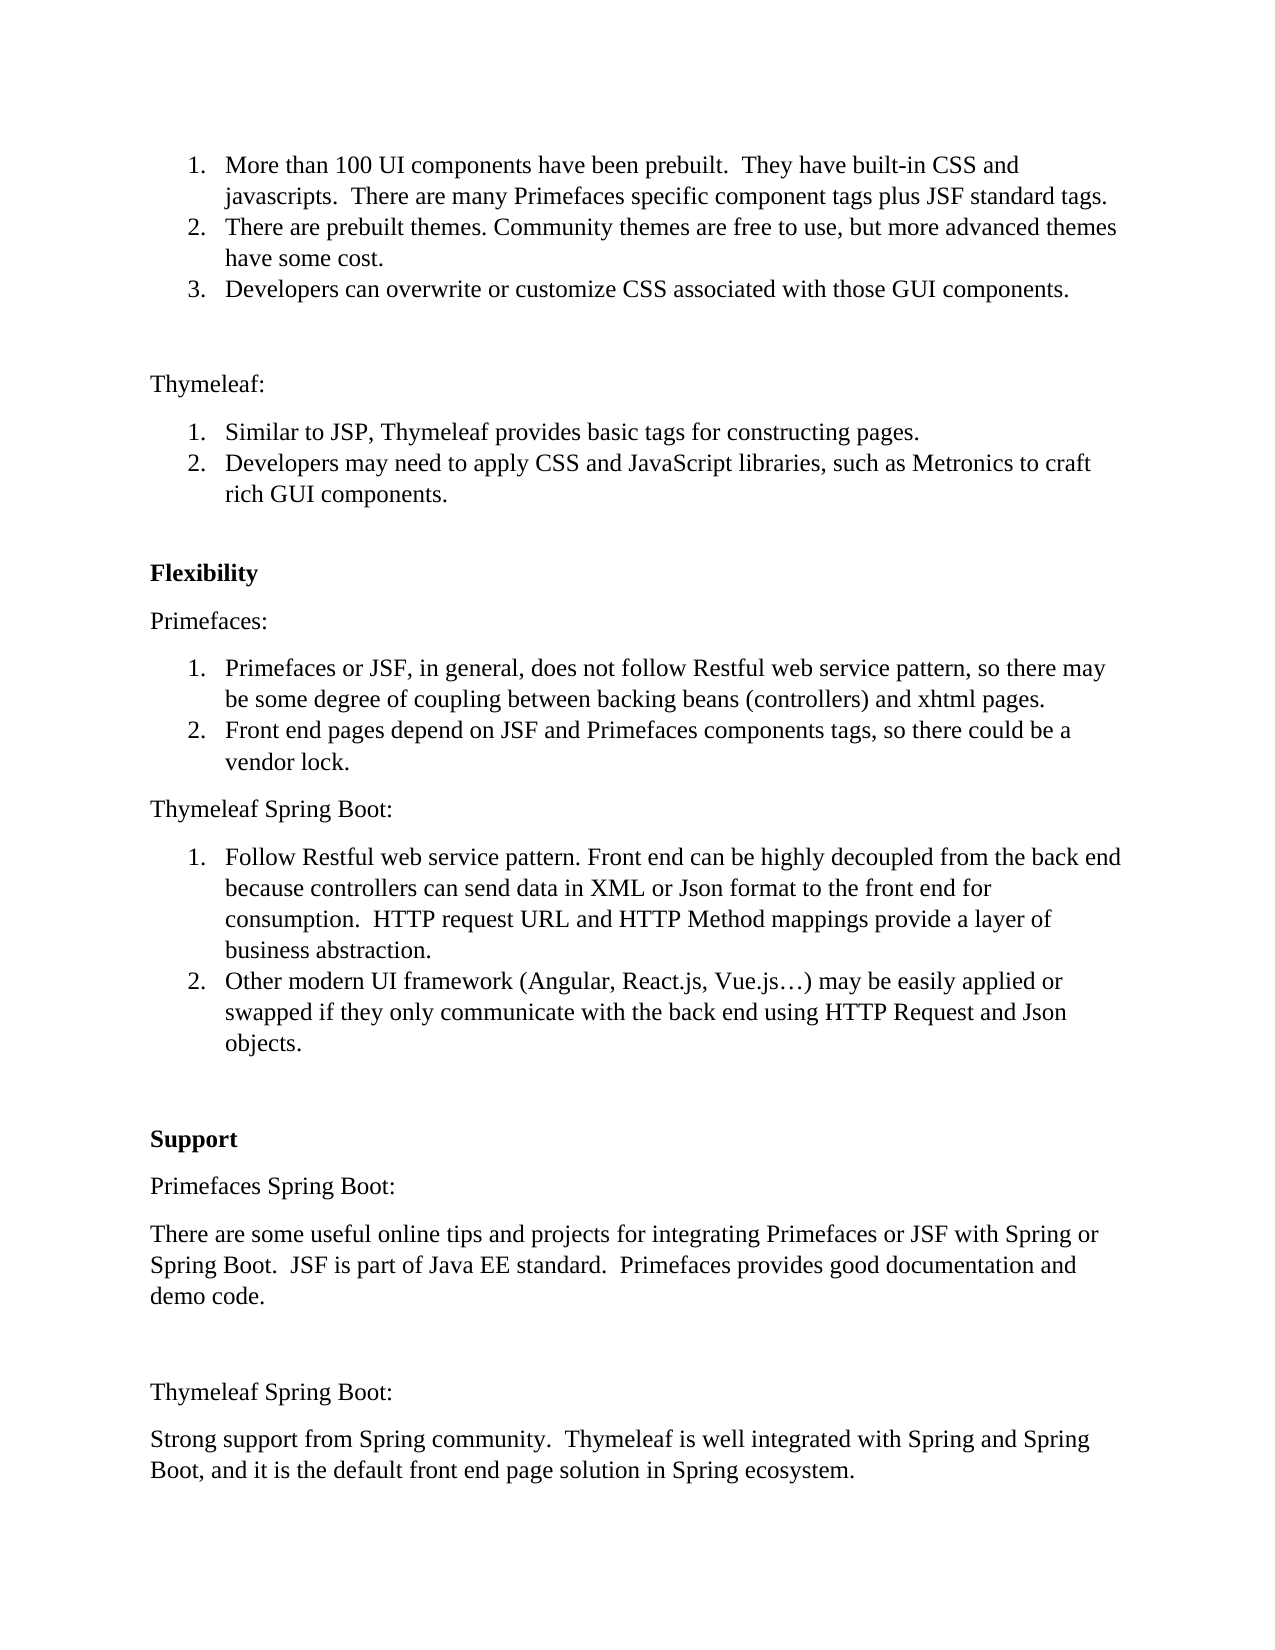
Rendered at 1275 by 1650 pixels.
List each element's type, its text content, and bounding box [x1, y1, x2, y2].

list Front end pages depend on JSF and Primefaces components tags, so there could be a vendor lock. [187, 716, 1125, 775]
list Similar to JSP, Thymeleaf provides basic tags for constructing pages. [187, 417, 1125, 446]
list There are prebuilt themes. Community themes are free to use, but more advanced themes have some cost. [187, 212, 1125, 272]
list Follow Restful web service pattern. Front end can be highly decoupled from the back end because controllers can send data in XML or Json format to the front end for consumption. HTTP request URL and HTTP Method mappings provide a layer of business abstraction. [187, 842, 1125, 964]
list Primefaces or JSF, in general, does not follow Restful web service pattern, so there may be some degree of coupling between backing beans (controllers) and xhtml pages. [187, 653, 1125, 713]
list Other modern UI framework (Angular, React.js, Vue.js…) may be easily applied or swapped if they only communicate with the back end using HTTP Request and Json objects. [187, 966, 1125, 1057]
text Thymeleaf Spring Boot: [150, 1377, 1125, 1405]
text Primefaces Spring Boot: [150, 1171, 1125, 1200]
list More than 100 UI components have been prebuilt. They have built-in CSS and javascripts. There are many Primefaces specific component tags plus JSF standard tags. [187, 150, 1125, 210]
text Support [150, 1124, 1125, 1152]
text Primefaces: [150, 606, 1125, 634]
text Thymeleaf Spring Boot: [150, 794, 1125, 823]
text Flexibility [150, 558, 1125, 587]
list Developers can overwrite or customize CSS associated with those GUI components. [187, 274, 1125, 303]
text Thymeleaf: [150, 369, 1125, 398]
text Strong support from Spring community. Thymeleaf is well integrated with Spring and Spring Boot, and it is the default front end page solution in Spring ecosystem. [150, 1424, 1125, 1484]
list Developers may need to apply CSS and JavaScript libraries, such as Metronics to craft rich GUI components. [187, 448, 1125, 508]
text There are some useful online tips and projects for integrating Primefaces or JSF with Spring or Spring Boot. JSF is part of Java EE standard. Primefaces provides good documentation and demo code. [150, 1219, 1125, 1310]
